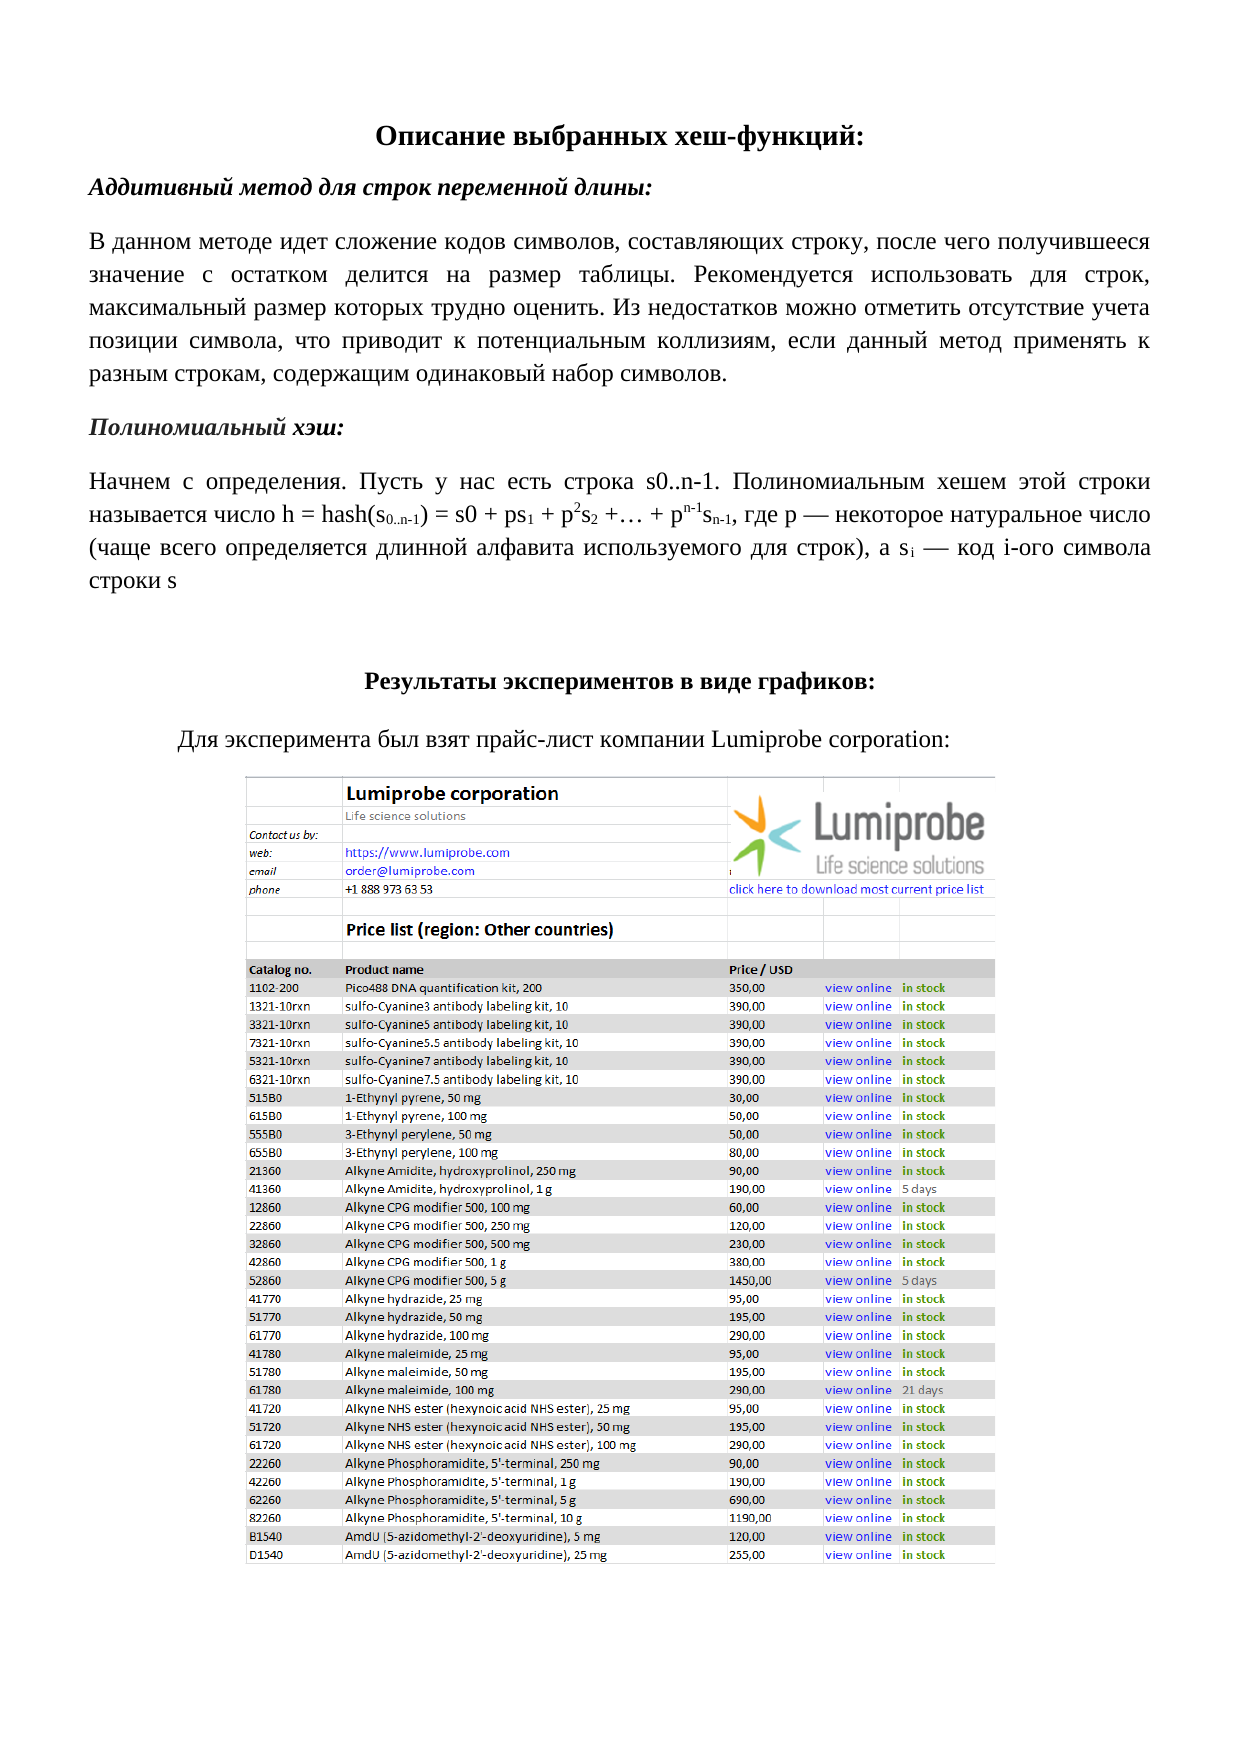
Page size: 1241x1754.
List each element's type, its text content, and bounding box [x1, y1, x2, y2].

text В данном методе идет сложение кодов символов, составляющих строку, после чего получившееся значение с остатком делится на размер таблицы. Рекомендуется использовать для строк, максимальный размер которых трудно оценить. Из недостатков можно отметить отсутствие учета позиции символа, что приводит к потенциальным коллизиям, если данный метод применять к разным строкам, содержащим одинаковый набор символов. [88, 226, 1152, 387]
picture [245, 776, 995, 1564]
text Аддитивный метод для строк переменной длины: [88, 172, 1152, 201]
text Для эксперимента был взят прайс-лист компании Lumiprobe corporation: [88, 724, 1152, 777]
text Результаты экспериментов в виде графиков: [88, 666, 1152, 695]
text Полиномиальный хэш: [286, 412, 1152, 441]
text Начнем с определения. Пусть у нас есть строка s0..n-1. Полиномиальным хешем этой строки называется число h = hash(s0..n-1) = s0 + ps1 + p2s2 +… + pn-1sn-1, где p — некоторое натуральное число (чаще всего определяется длинной алфавита используемого для строк), а si — код i-ого символа строки s [88, 466, 1152, 594]
text Описание выбранных хеш-функций: [88, 118, 1152, 152]
